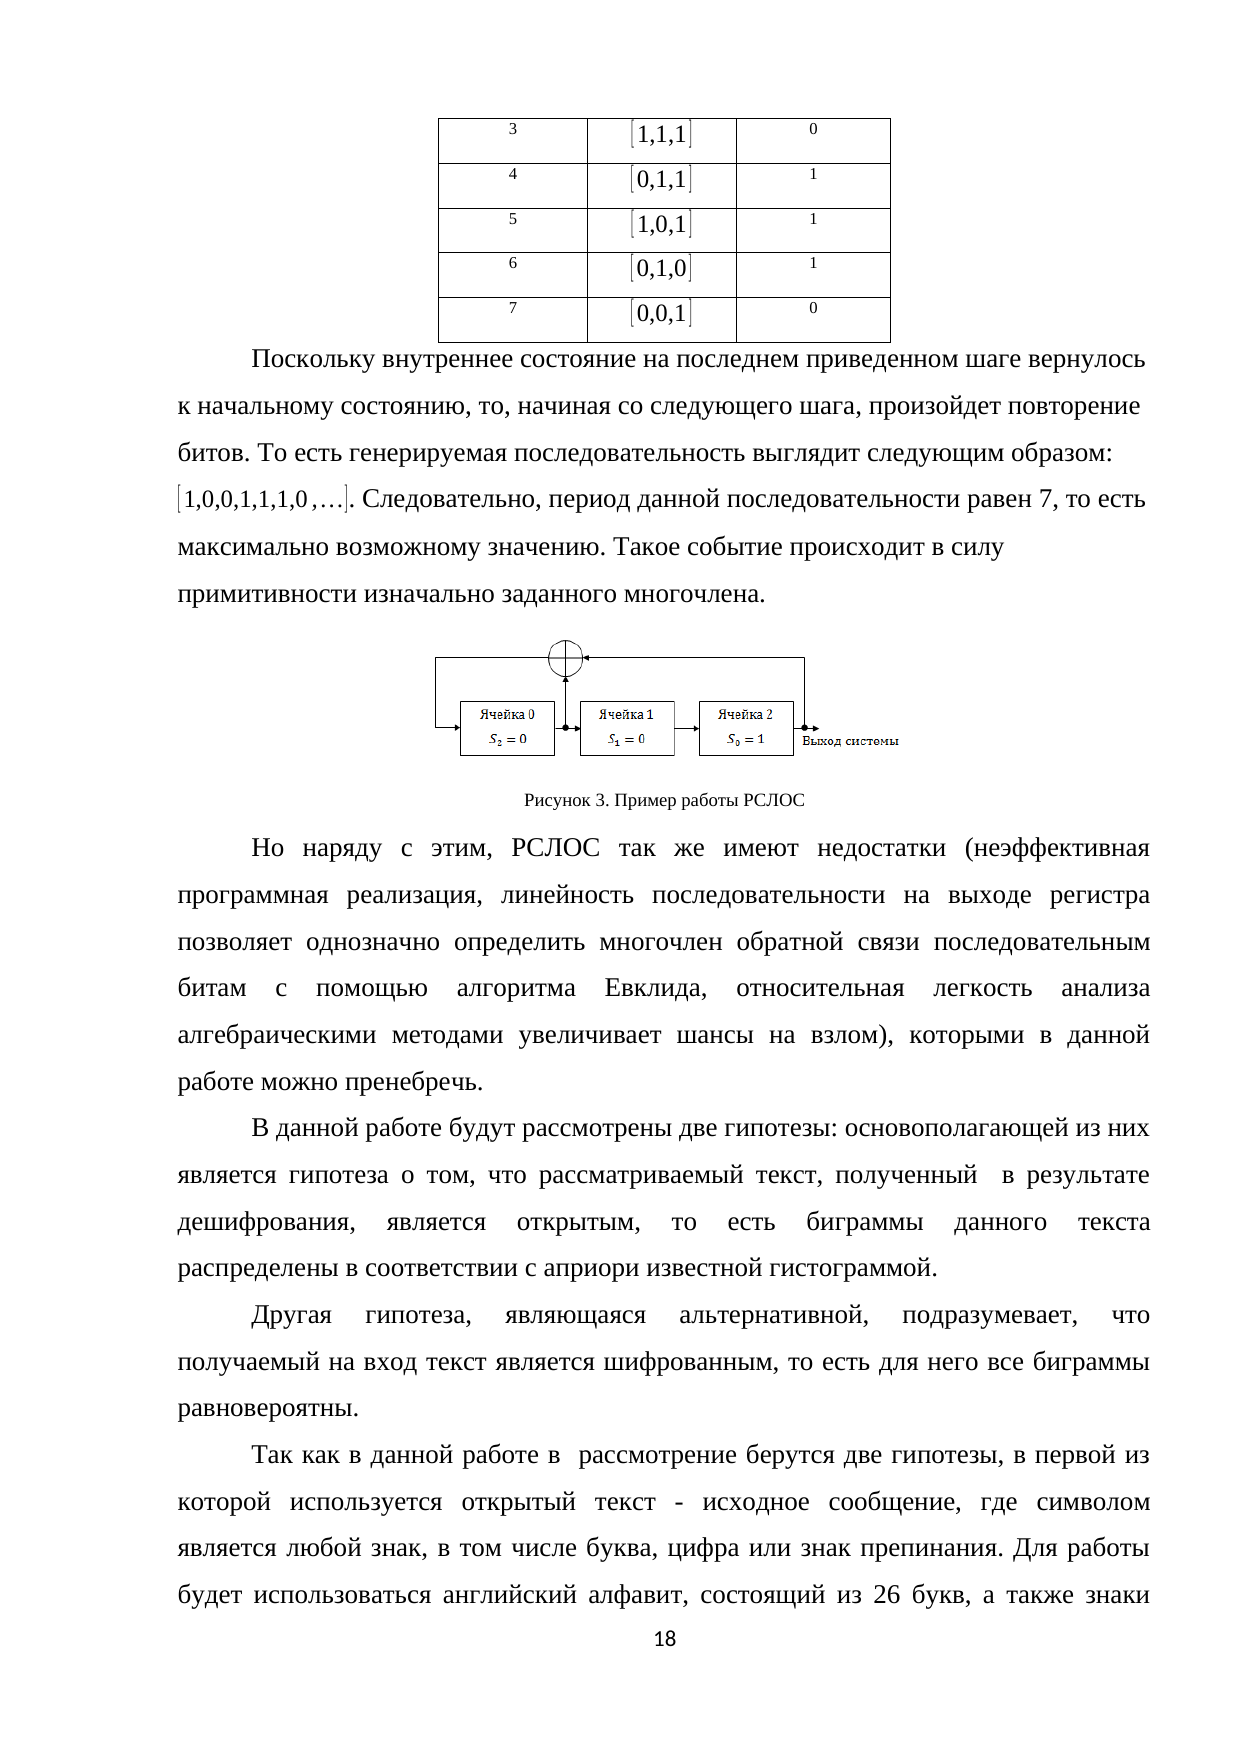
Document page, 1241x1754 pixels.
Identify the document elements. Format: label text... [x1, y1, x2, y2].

text В данной работе будут рассмотрены две гипотезы: основополагающей из них является гипотеза о том, что рассматриваемый текст, полученный в результате дешифрования, является открытым, то есть биграммы данного текста распределены в соответствии с априори известной гистограммой. [177, 1111, 1152, 1282]
table_cell 1 [737, 253, 890, 297]
table_cell 1 [737, 209, 890, 252]
table_cell 3 [439, 119, 587, 163]
table_cell 1 [737, 164, 890, 207]
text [177, 1298, 1152, 1609]
table_cell [588, 253, 736, 297]
table_cell 7 [439, 298, 587, 342]
table_cell [588, 119, 736, 163]
table_cell [588, 298, 736, 342]
table_cell 4 [439, 164, 587, 207]
table_cell [588, 164, 736, 207]
text Но наряду с этим, РСЛОС так же имеют недостатки (неэффективная программная реализация, линейность последовательности на выходе регистра позволяет однозначно определить многочлен обратной связи последовательным битам с помощью алгоритма Евклида, относительная легкость анализа алгебраическими методами увеличивает шансы на взлом), которыми в данной работе можно пренебречь. [177, 831, 1152, 1096]
text Рисунок 3. Пример работы РСЛОС [177, 789, 1152, 810]
table_cell 0 [737, 119, 890, 163]
table_cell [588, 209, 736, 252]
text Поскольку внутреннее состояние на последнем приведенном шаге вернулось к начальному состоянию, то, начиная со следующего шага, произойдет повторение битов. То есть генерируемая последовательность выглядит следующим образом: . Следовательно, период данной последовательности равен 7, то есть максимально возможному значению. Такое событие происходит в силу примитивности изначально заданного многочлена. [177, 343, 1152, 608]
table_cell 5 [439, 209, 587, 252]
table_cell 6 [439, 253, 587, 297]
table_cell 0 [737, 298, 890, 342]
picture [416, 623, 913, 775]
